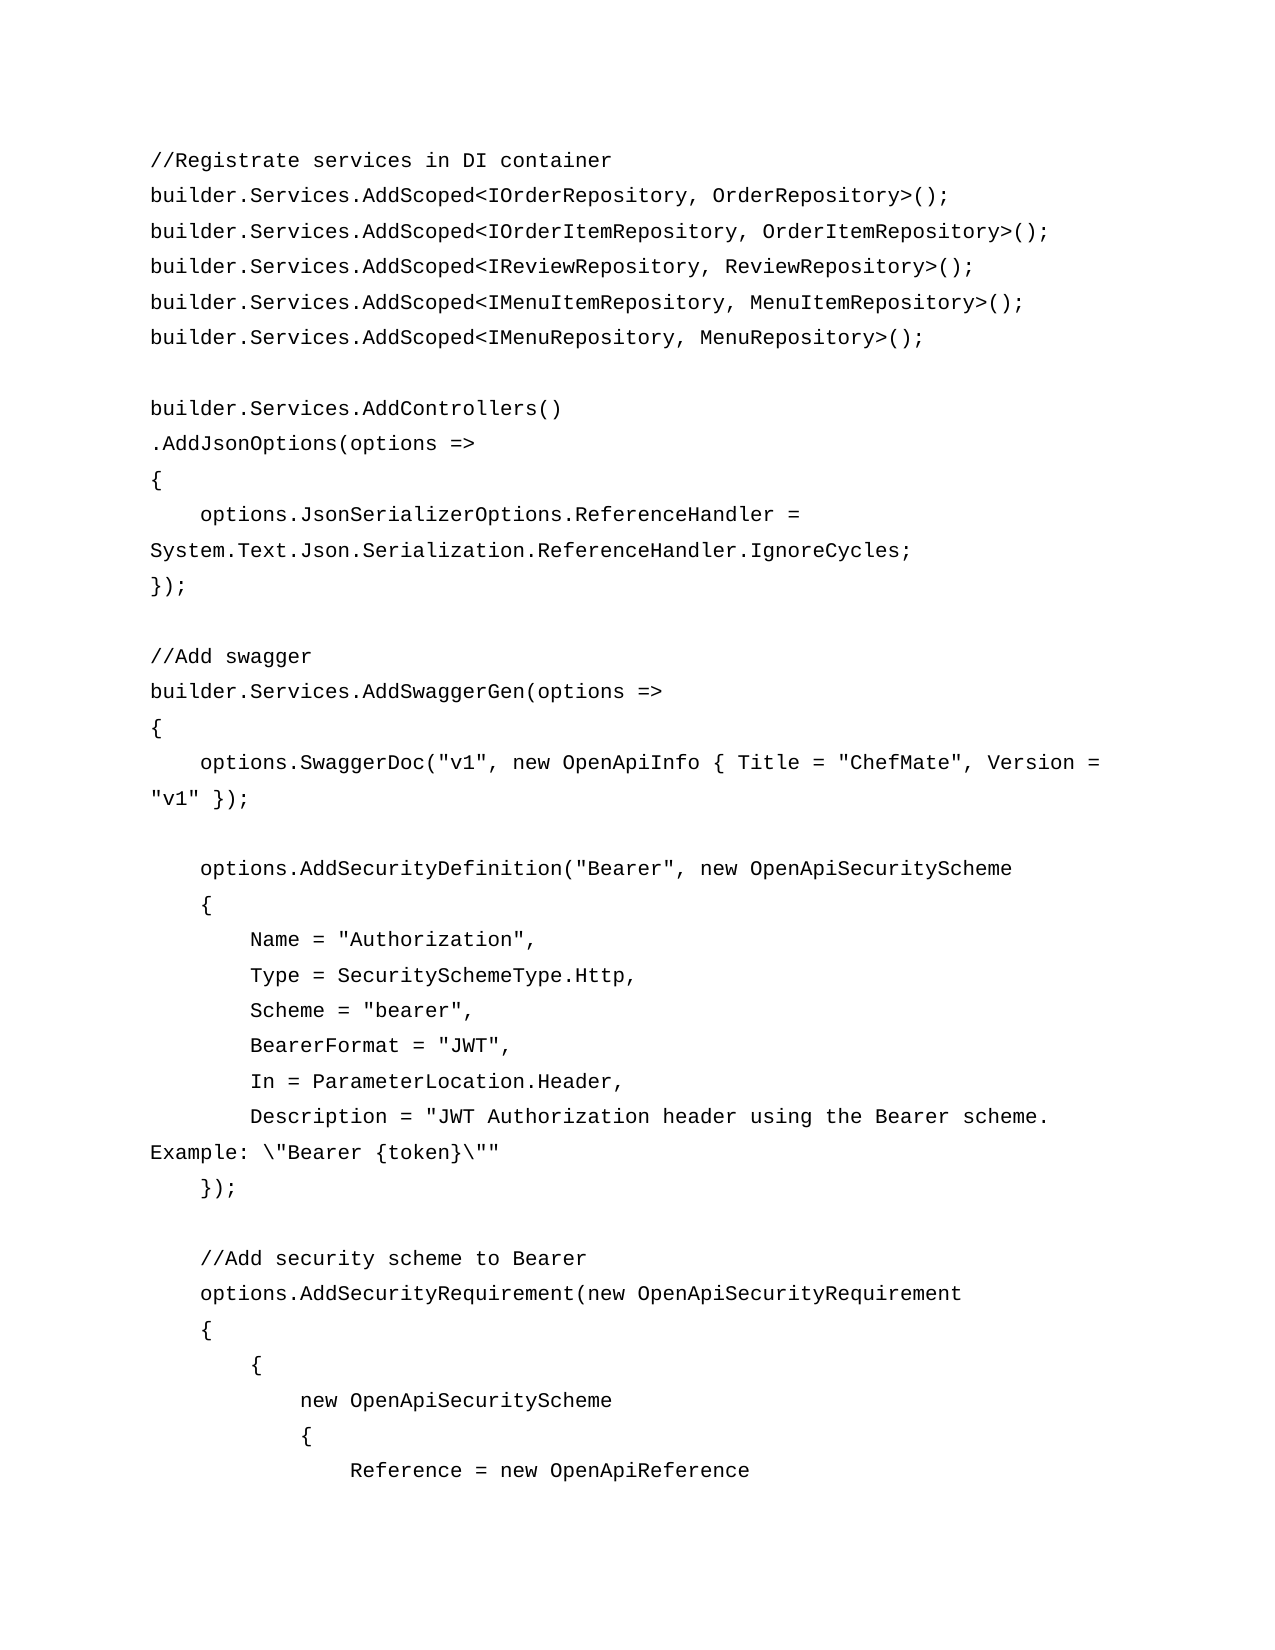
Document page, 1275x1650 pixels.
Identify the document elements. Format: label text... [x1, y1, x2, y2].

text //Add swagger [150, 646, 1125, 669]
text builder.Services.AddScoped<IOrderRepository, OrderRepository>(); [150, 185, 1125, 209]
text builder.Services.AddScoped<IMenuItemRepository, MenuItemRepository>(); [150, 292, 1125, 315]
text options.AddSecurityDefinition("Bearer", new OpenApiSecurityScheme [150, 858, 1125, 882]
text Reference = new OpenApiReference [150, 1460, 1125, 1484]
text { [150, 1425, 1125, 1449]
text .AddJsonOptions(options => [150, 433, 1125, 457]
text Scheme = "bearer", [150, 1000, 1125, 1024]
text builder.Services.AddSwaggerGen(options => [150, 681, 1125, 705]
text BearerFormat = "JWT", [150, 1035, 1125, 1059]
text { [150, 894, 1125, 917]
text builder.Services.AddScoped<IOrderItemRepository, OrderItemRepository>(); [150, 221, 1125, 244]
text //Add security scheme to Bearer [150, 1248, 1125, 1272]
text Description = "JWT Authorization header using the Bearer scheme. Example: \"Bearer {token}\"" [150, 1106, 1125, 1165]
text Type = SecuritySchemeType.Http, [150, 964, 1125, 988]
text builder.Services.AddScoped<IReviewRepository, ReviewRepository>(); [150, 256, 1125, 280]
text new OpenApiSecurityScheme [150, 1389, 1125, 1413]
text In = ParameterLocation.Header, [150, 1071, 1125, 1094]
text options.AddSecurityRequirement(new OpenApiSecurityRequirement [150, 1283, 1125, 1307]
text }); [150, 575, 1125, 599]
text //Registrate services in DI container [150, 150, 1125, 174]
text { [150, 1354, 1125, 1378]
text }); [150, 1177, 1125, 1201]
text options.JsonSerializerOptions.ReferenceHandler = System.Text.Json.Serialization.ReferenceHandler.IgnoreCycles; [150, 504, 1125, 563]
text { [150, 717, 1125, 740]
text { [150, 1319, 1125, 1342]
text builder.Services.AddControllers() [150, 398, 1125, 422]
text options.SwaggerDoc("v1", new OpenApiInfo { Title = "ChefMate", Version = "v1" }); [150, 752, 1125, 811]
text { [150, 469, 1125, 492]
text builder.Services.AddScoped<IMenuRepository, MenuRepository>(); [150, 327, 1125, 351]
text Name = "Authorization", [150, 929, 1125, 953]
